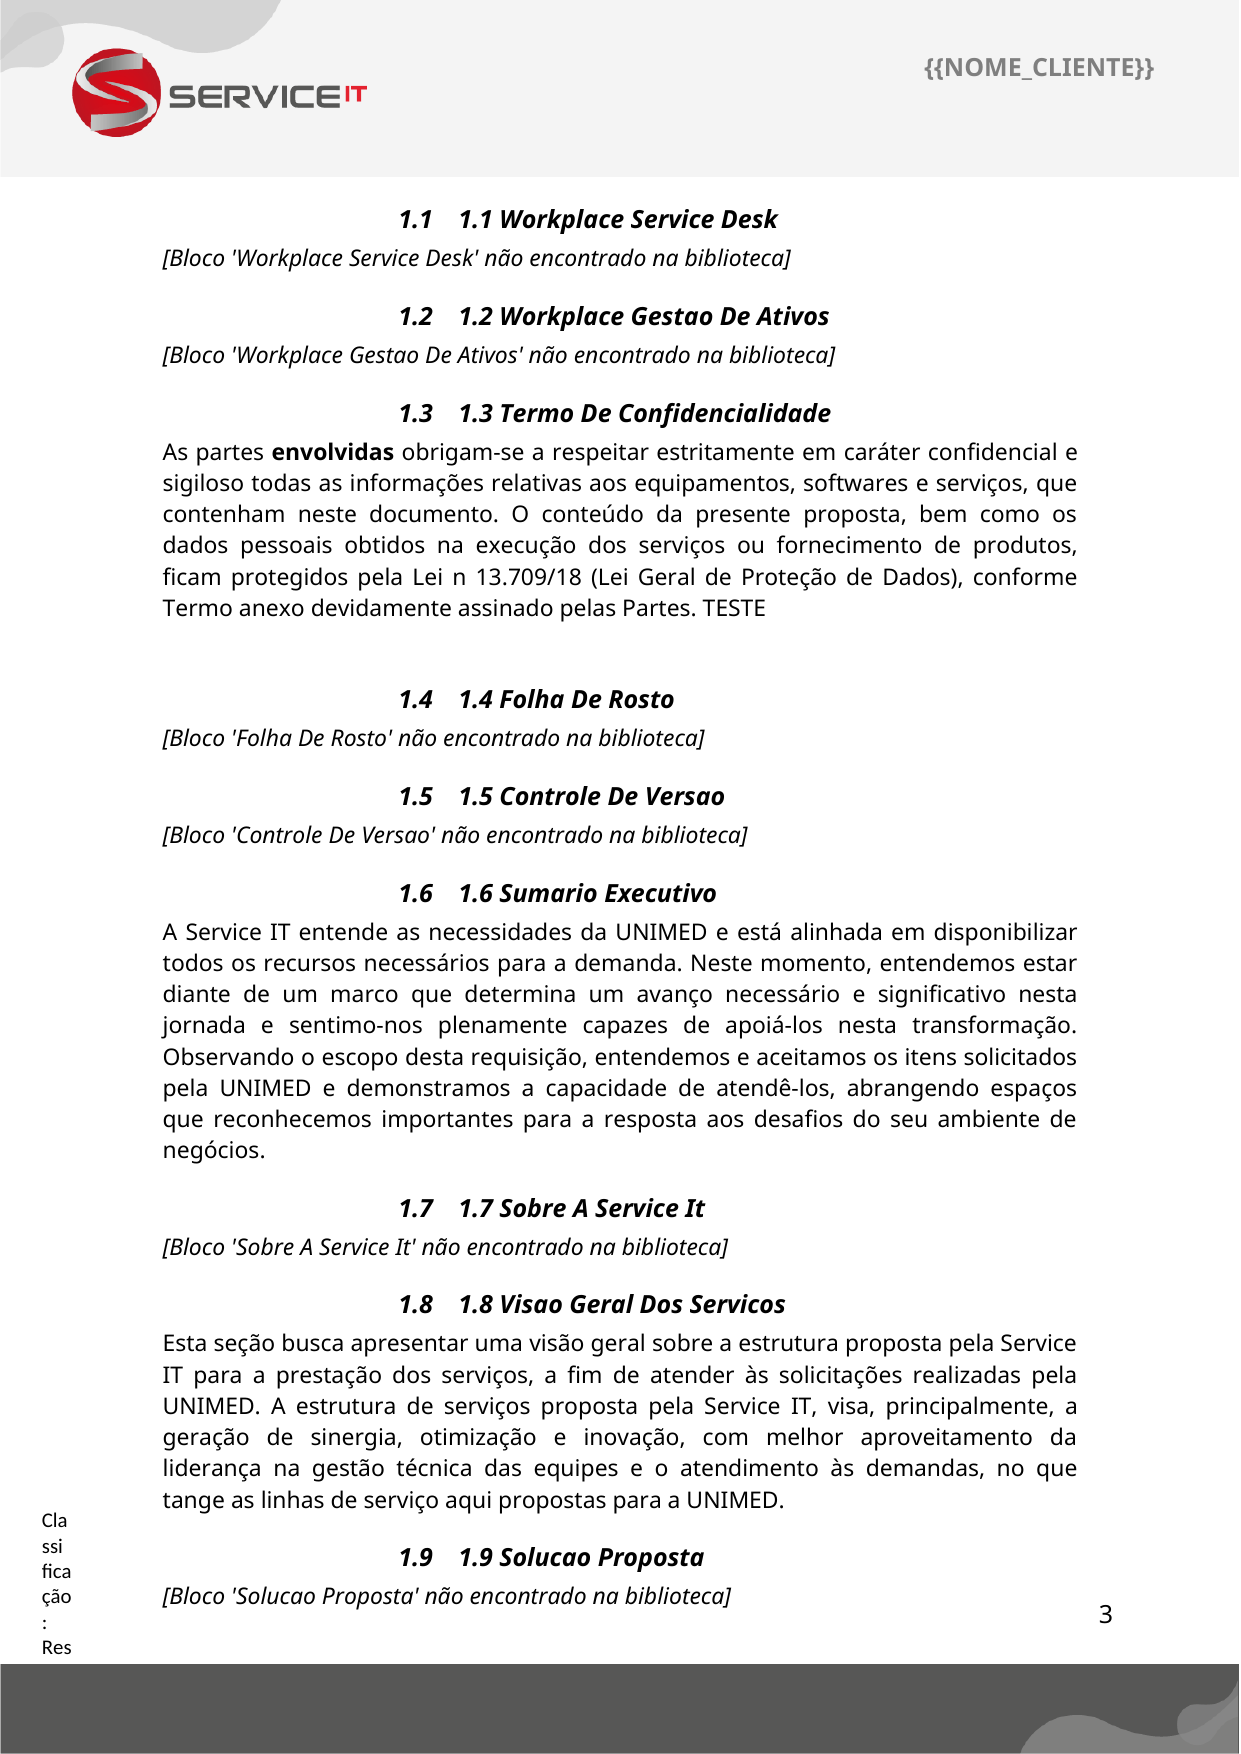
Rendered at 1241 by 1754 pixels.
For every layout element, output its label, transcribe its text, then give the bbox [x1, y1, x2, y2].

picture [0, 0, 1239, 177]
subtitle 1.4 Folha De Rosto [398, 682, 1078, 716]
text [Bloco 'Folha De Rosto' não encontrado na biblioteca] [162, 722, 1078, 754]
subtitle 1.2 Workplace Gestao De Ativos [398, 299, 1078, 333]
subtitle 1.7 Sobre A Service It [398, 1191, 1078, 1224]
text [Bloco 'Solucao Proposta' não encontrado na biblioteca] [162, 1580, 1078, 1611]
text A Service IT entende as necessidades da UNIMED e está alinhada em disponibilizar todos os recursos necessários para a demanda. Neste momento, entendemos estar diante de um marco que determina um avanço necessário e significativo nesta jornada e sentimo-nos plenamente capazes de apoiá-los nesta transformação. Observando o escopo desta requisição, entendemos e aceitamos os itens solicitados pela UNIMED e demonstramos a capacidade de atendê-los, abrangendo espaços que reconhecemos importantes para a resposta aos desafios do seu ambiente de negócios. [162, 916, 1078, 1166]
text [Bloco 'Workplace Gestao De Ativos' não encontrado na biblioteca] [162, 339, 1078, 370]
subtitle 1.5 Controle De Versao [398, 779, 1078, 813]
subtitle 1.6 Sumario Executivo [398, 875, 1078, 909]
subtitle 1.3 Termo De Confidencialidade [398, 395, 1078, 429]
subtitle 1.1 Workplace Service Desk [398, 202, 1078, 236]
subtitle 1.9 Solucao Proposta [398, 1540, 1078, 1574]
text Esta seção busca apresentar uma visão geral sobre a estrutura proposta pela Service IT para a prestação dos serviços, a fim de atender às solicitações realizadas pela UNIMED. A estrutura de serviços proposta pela Service IT, visa, principalmente, a geração de sinergia, otimização e inovação, com melhor aproveitamento da liderança na gestão técnica das equipes e o atendimento às demandas, no que tange as linhas de serviço aqui propostas para a UNIMED. [162, 1327, 1078, 1515]
text As partes envolvidas obrigam-se a respeitar estritamente em caráter confidencial e sigiloso todas as informações relativas aos equipamentos, softwares e serviços, que contenham neste documento. O conteúdo da presente proposta, bem como os dados pessoais obtidos na execução dos serviços ou fornecimento de produtos, ficam protegidos pela Lei n 13.709/18 (Lei Geral de Proteção de Dados), conforme Termo anexo devidamente assinado pelas Partes. TESTE [162, 436, 1078, 623]
text [Bloco 'Workplace Service Desk' não encontrado na biblioteca] [162, 242, 1078, 274]
text [Bloco 'Sobre A Service It' não encontrado na biblioteca] [162, 1231, 1078, 1262]
subtitle 1.8 Visao Geral Dos Servicos [398, 1287, 1078, 1321]
picture [0, 1664, 1239, 1754]
text [Bloco 'Controle De Versao' não encontrado na biblioteca] [162, 819, 1078, 850]
